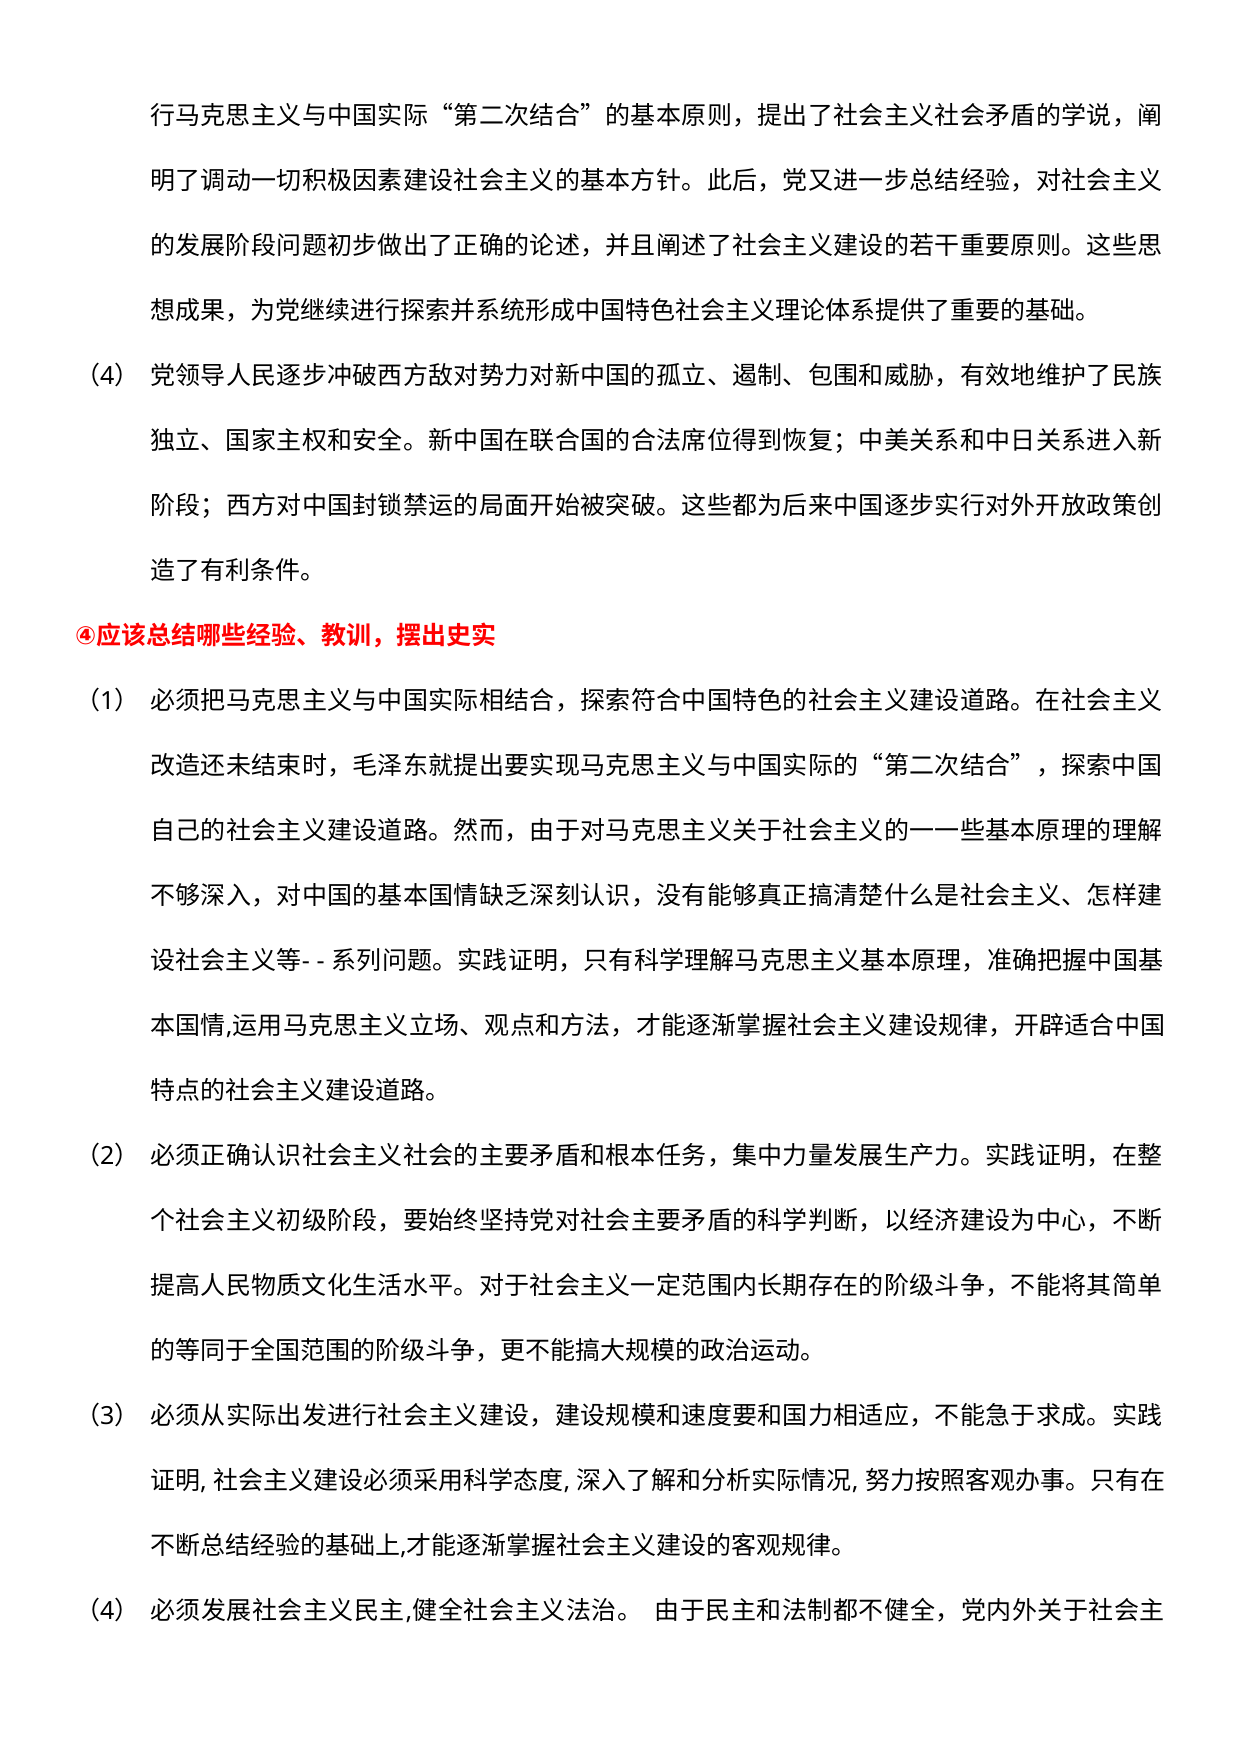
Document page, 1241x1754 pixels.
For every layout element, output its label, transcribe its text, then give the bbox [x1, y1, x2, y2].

list 必须正确认识社会主义社会的主要矛盾和根本任务，集中力量发展生产力。实践证明，在整个社会主义初级阶段，要始终坚持党对社会主要矛盾的科学判断，以经济建设为中心，不断提高人民物质文化生活水平。对于社会主义一定范围内长期存在的阶级斗争，不能将其简单的等同于全国范围的阶级斗争，更不能搞大规模的政治运动。 [75, 1121, 1165, 1381]
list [75, 81, 1165, 341]
list 必须把马克思主义与中国实际相结合，探索符合中国特色的社会主义建设道路。在社会主义改造还未结束时，毛泽东就提出要实现马克思主义与中国实际的“第二次结合”，探索中国自己的社会主义建设道路。然而，由于对马克思主义关于社会主义的一一些基本原理的理解不够深入，对中国的基本国情缺乏深刻认识，没有能够真正搞清楚什么是社会主义、怎样建设社会主义等- - 系列问题。实践证明，只有科学理解马克思主义基本原理，准确把握中国基本国情,运用马克思主义立场、观点和方法，才能逐渐掌握社会主义建设规律，开辟适合中国特点的社会主义建设道路。 [75, 666, 1165, 1121]
list 党领导人民逐步冲破西方敌对势力对新中国的孤立、遏制、包围和威胁，有效地维护了民族独立、国家主权和安全。新中国在联合国的合法席位得到恢复；中美关系和中日关系进入新阶段；西方对中国封锁禁运的局面开始被突破。这些都为后来中国逐步实行对外开放政策创造了有利条件。 [75, 341, 1165, 601]
list 必须从实际出发进行社会主义建设，建设规模和速度要和国力相适应，不能急于求成。实践证明, 社会主义建设必须采用科学态度, 深入了解和分析实际情况, 努力按照客观办事。只有在不断总结经验的基础上,才能逐渐掌握社会主义建设的客观规律。 [75, 1381, 1165, 1576]
text ④应该总结哪些经验、教训，摆出史实 [75, 601, 1165, 666]
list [75, 1576, 1165, 1641]
